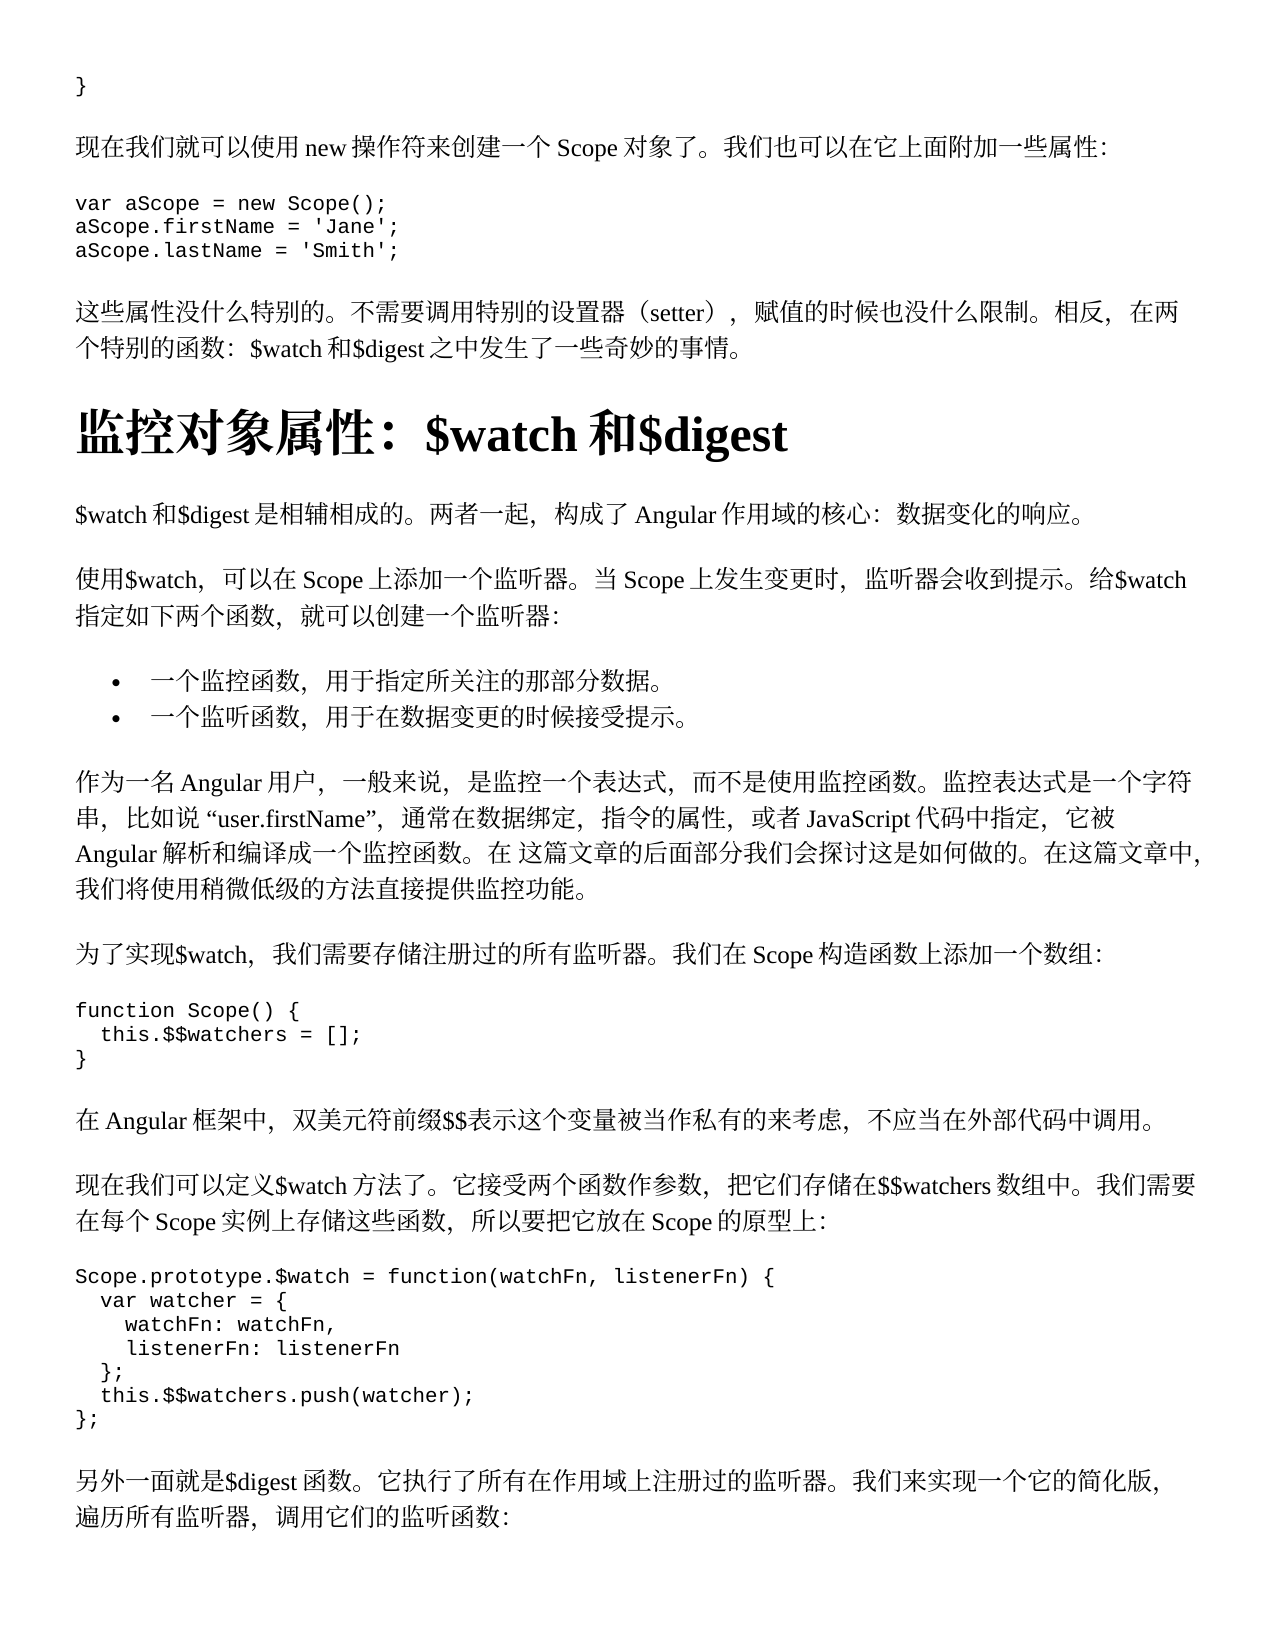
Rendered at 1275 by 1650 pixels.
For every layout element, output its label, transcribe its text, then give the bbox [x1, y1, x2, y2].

text function Scope() { [75, 1000, 1200, 1024]
text 这些属性没什么特别的。不需要调用特别的设置器（setter），赋值的时候也没什么限制。相反，在两个特别的函数：$watch和$digest之中发生了一些奇妙的事情。 [75, 293, 1200, 365]
text this.$$watchers.push(watcher); [75, 1385, 1200, 1408]
text 使用$watch，可以在Scope上添加一个监听器。当Scope上发生变更时，监听器会收到提示。给$watch指定如下两个函数，就可以创建一个监听器： [75, 560, 1200, 632]
text } [75, 1048, 1200, 1071]
list 一个监听函数，用于在数据变更的时候接受提示。 [112, 697, 1200, 733]
text aScope.lastName = 'Smith'; [75, 240, 1200, 264]
text 作为一名Angular用户，一般来说，是监控一个表达式，而不是使用监控函数。监控表达式是一个字符串，比如说 “user.firstName”，通常在数据绑定，指令的属性，或者JavaScript代码中指定，它被Angular解析和编译成一个监控函数。在 这篇文章的后面部分我们会探讨这是如何做的。在这篇文章中，我们将使用稍微低级的方法直接提供监控功能。 [75, 762, 1200, 906]
list 一个监控函数，用于指定所关注的那部分数据。 [112, 661, 1200, 697]
text this.$$watchers = []; [75, 1024, 1200, 1048]
text 为了实现$watch，我们需要存储注册过的所有监听器。我们在Scope构造函数上添加一个数组： [75, 935, 1200, 971]
text }; [75, 1361, 1200, 1385]
text 在Angular框架中，双美元符前缀$$表示这个变量被当作私有的来考虑，不应当在外部代码中调用。 [75, 1100, 1200, 1136]
text 现在我们就可以使用new操作符来创建一个Scope对象了。我们也可以在它上面附加一些属性： [75, 128, 1200, 164]
text 另外一面就是$digest函数。它执行了所有在作用域上注册过的监听器。我们来实现一个它的简化版，遍历所有监听器，调用它们的监听函数： [75, 1461, 1200, 1533]
text } [75, 75, 1200, 99]
text var aScope = new Scope(); [75, 193, 1200, 217]
text Scope.prototype.$watch = function(watchFn, listenerFn) { [75, 1267, 1200, 1290]
text }; [75, 1408, 1200, 1432]
text var watcher = { [75, 1290, 1200, 1314]
text 现在我们可以定义$watch方法了。它接受两个函数作参数，把它们存储在$$watchers数组中。我们需要在每个Scope实例上存储这些函数，所以要把它放在Scope的原型上： [75, 1166, 1200, 1237]
text 监控对象属性：$watch和$digest [75, 394, 1200, 466]
text aScope.firstName = 'Jane'; [75, 217, 1200, 240]
text watchFn: watchFn, [75, 1314, 1200, 1337]
text $watch和$digest是相辅相成的。两者一起，构成了Angular作用域的核心：数据变化的响应。 [75, 495, 1200, 531]
text listenerFn: listenerFn [75, 1337, 1200, 1361]
